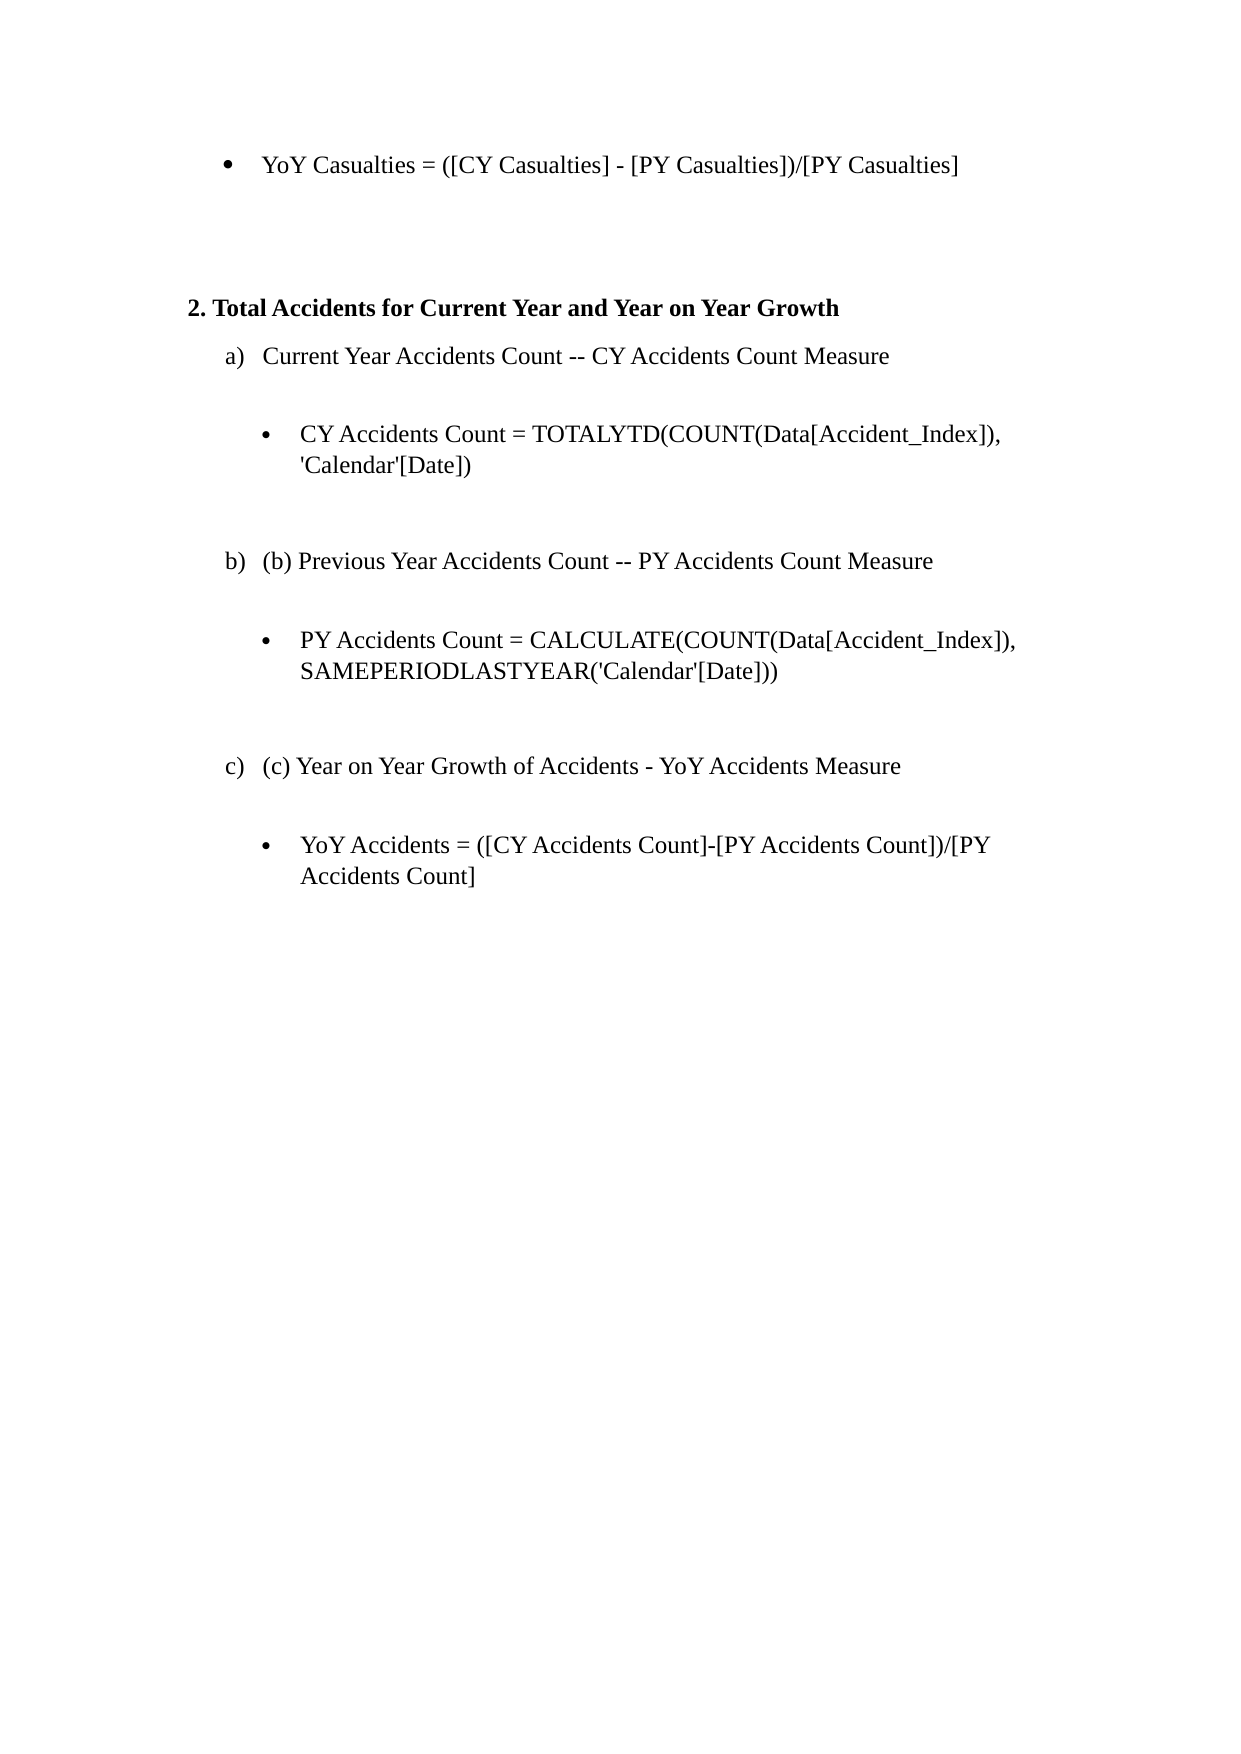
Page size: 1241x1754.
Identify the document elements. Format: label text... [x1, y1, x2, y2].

list (b) Previous Year Accidents Count -- PY Accidents Count Measure [225, 546, 1090, 575]
text 2. Total Accidents for Current Year and Year on Year Growth [187, 293, 1090, 322]
list Current Year Accidents Count -- CY Accidents Count Measure [225, 341, 1090, 369]
list PY Accidents Count = CALCULATE(COUNT(Data[Accident_Index]), SAMEPERIODLASTYEAR('Calendar'[Date])) [262, 625, 1090, 684]
list CY Accidents Count = TOTALYTD(COUNT(Data[Accident_Index]), 'Calendar'[Date]) [262, 419, 1090, 479]
list YoY Accidents = ([CY Accidents Count]-[PY Accidents Count])/[PY Accidents Count] [262, 830, 1090, 890]
list (c) Year on Year Growth of Accidents - YoY Accidents Measure [225, 751, 1090, 780]
list YoY Casualties = ([CY Casualties] - [PY Casualties])/[PY Casualties] [224, 150, 1090, 179]
